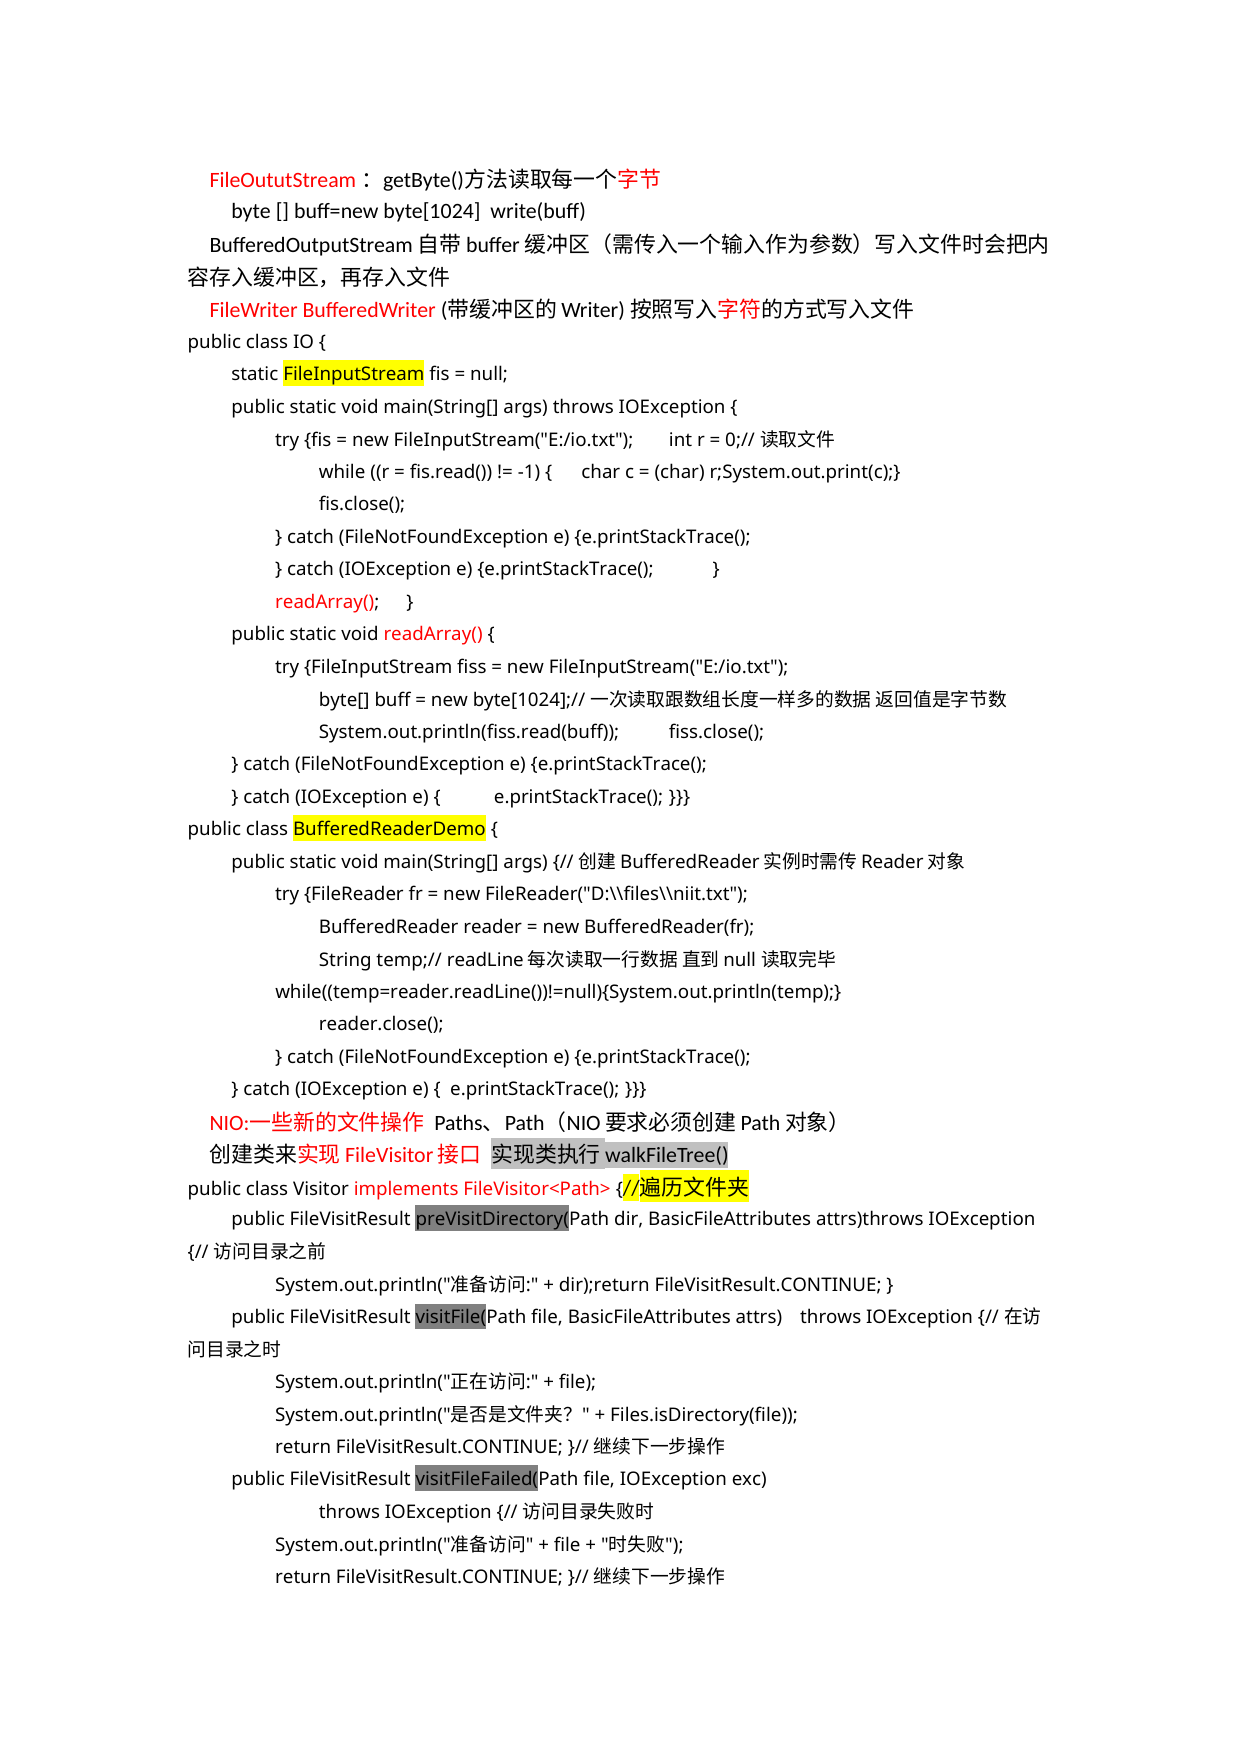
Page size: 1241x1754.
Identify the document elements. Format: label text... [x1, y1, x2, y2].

text String temp;// readLine每次读取一行数据 直到null 读取完毕 [187, 942, 1053, 974]
text public static void main(String[] args) {// 创建BufferedReader实例时需传Reader对象 [187, 844, 1053, 877]
text try {FileReader fr = new FileReader("D:\\files\\niit.txt"); [187, 877, 1053, 909]
text System.out.println(fiss.read(buff)); fiss.close(); [187, 714, 1053, 747]
text public static void readArray() { [187, 617, 1053, 649]
text public static void main(String[] args) throws IOException { [187, 389, 1053, 422]
text while((temp=reader.readLine())!=null){System.out.println(temp);} [187, 974, 1053, 1007]
text } catch (FileNotFoundException e) {e.printStackTrace(); [187, 747, 1053, 779]
text FileOututStream ：getByte()方法读取每一个字节 [187, 162, 1053, 194]
text BufferedOutputStream 自带buffer 缓冲区（需传入一个输入作为参数）写入文件时会把内容存入缓冲区，再存入文件 [187, 227, 1053, 292]
text public class BufferedReaderDemo { [187, 812, 1053, 844]
text System.out.println("是否是文件夹？" + Files.isDirectory(file)); [187, 1397, 1053, 1429]
text public FileVisitResult preVisitDirectory(Path dir, BasicFileAttributes attrs)throws IOException {// 访问目录之前 [187, 1202, 1053, 1267]
text throws IOException {// 访问目录失败时 [187, 1494, 1053, 1527]
text System.out.println("准备访问:" + dir);return FileVisitResult.CONTINUE; } [187, 1267, 1053, 1299]
text FileWriter BufferedWriter (带缓冲区的Writer) 按照写入字符的方式写入文件 [187, 292, 1053, 324]
text byte [] buff=new byte[1024] write(buff) [187, 194, 1053, 227]
text reader.close(); [187, 1007, 1053, 1039]
text } catch (IOException e) {e.printStackTrace(); } [187, 552, 1053, 584]
text public FileVisitResult visitFile(Path file, BasicFileAttributes attrs) throws IOException {// 在访问目录之时 [187, 1299, 1053, 1364]
text return FileVisitResult.CONTINUE; }// 继续下一步操作 [187, 1559, 1053, 1592]
text 创建类来实现FileVisitor接口 实现类执行walkFileTree() [187, 1137, 1053, 1169]
text readArray(); } [187, 584, 1053, 617]
text try {fis = new FileInputStream("E:/io.txt"); int r = 0;// 读取文件 [187, 422, 1053, 454]
text System.out.println("正在访问:" + file); [187, 1364, 1053, 1397]
text public class IO { [187, 324, 1053, 357]
text try {FileInputStream fiss = new FileInputStream("E:/io.txt"); [187, 649, 1053, 682]
text } catch (FileNotFoundException e) {e.printStackTrace(); [187, 519, 1053, 552]
text public FileVisitResult visitFileFailed(Path file, IOException exc) [187, 1462, 1053, 1494]
text NIO:一些新的文件操作 Paths、Path（NIO要求必须创建Path对象） [187, 1104, 1053, 1137]
text static FileInputStream fis = null; [187, 357, 1053, 389]
text BufferedReader reader = new BufferedReader(fr); [187, 909, 1053, 942]
text byte[] buff = new byte[1024];// 一次读取跟数组长度一样多的数据 返回值是字节数 [187, 682, 1053, 714]
text System.out.println("准备访问" + file + "时失败"); [187, 1527, 1053, 1559]
text fis.close(); [187, 487, 1053, 519]
text public class Visitor implements FileVisitor<Path> {//遍历文件夹 [187, 1169, 1053, 1202]
text } catch (FileNotFoundException e) {e.printStackTrace(); [187, 1039, 1053, 1072]
text return FileVisitResult.CONTINUE; }// 继续下一步操作 [187, 1429, 1053, 1462]
text } catch (IOException e) { e.printStackTrace(); }}} [187, 1072, 1053, 1104]
text while ((r = fis.read()) != -1) { char c = (char) r;System.out.print(c);} [187, 454, 1053, 487]
text } catch (IOException e) { e.printStackTrace(); }}} [200, 779, 1053, 812]
